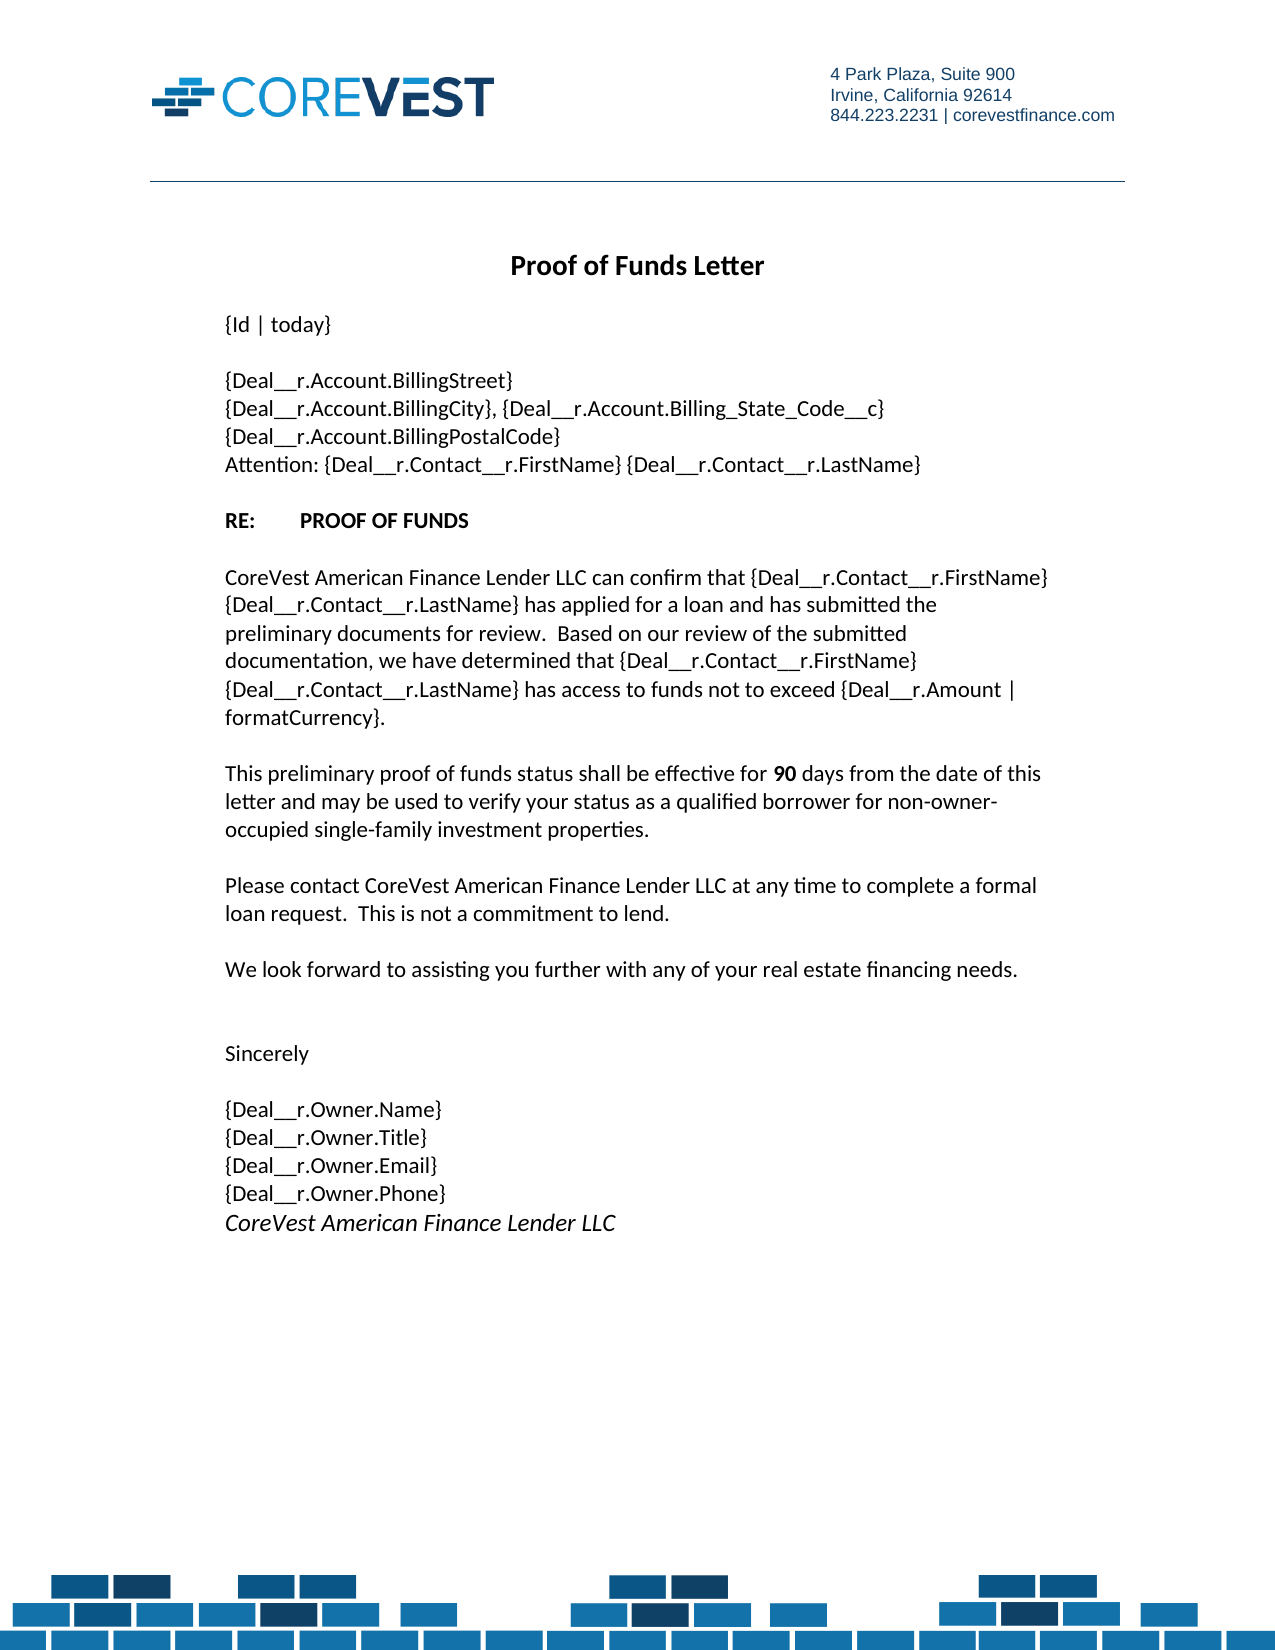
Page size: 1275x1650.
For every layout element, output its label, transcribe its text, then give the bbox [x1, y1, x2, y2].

text We look forward to assisting you further with any of your real estate financing needs. [225, 955, 1050, 983]
picture [0, 1575, 1275, 1650]
text Please contact CoreVest American Finance Lender LLC at any time to complete a formal loan request. This is not a commitment to lend. [225, 871, 1050, 927]
text CoreVest American Finance Lender LLC can confirm that {Deal__r.Contact__r.FirstName} {Deal__r.Contact__r.LastName} has applied for a loan and has submitted the preliminary documents for review. Based on our review of the submitted documentation, we have determined that {Deal__r.Contact__r.FirstName} {Deal__r.Contact__r.LastName} has access to funds not to exceed {Deal__r.Amount | formatCurrency}. [225, 563, 1050, 731]
text {Deal__r.Owner.Email} [150, 1151, 1050, 1179]
text {Deal__r.Account.BillingCity}, {Deal__r.Account.Billing_State_Code__c} {Deal__r.Account.BillingPostalCode} [225, 394, 1050, 451]
text CoreVest American Finance Lender LLC [150, 1207, 1050, 1238]
text {Deal__r.Owner.Title} [150, 1123, 1050, 1151]
text This preliminary proof of funds status shall be effective for 90 days from the date of this letter and may be used to verify your status as a qualified borrower for non-owner-occupied single-family investment properties. [225, 759, 1050, 843]
text {Deal__r.Account.BillingStreet} [225, 366, 1050, 394]
text Sincerely [150, 1039, 1050, 1067]
text Proof of Funds Letter [225, 247, 1050, 282]
picture [150, 75, 496, 119]
text Attention: {Deal__r.Contact__r.FirstName} {Deal__r.Contact__r.LastName} [225, 451, 1050, 478]
text RE: PROOF OF FUNDS [225, 507, 1050, 534]
text {Deal__r.Owner.Name} [150, 1095, 1050, 1123]
text {Deal__r.Owner.Phone} [150, 1179, 1050, 1207]
text {Id | today} [225, 310, 1050, 338]
